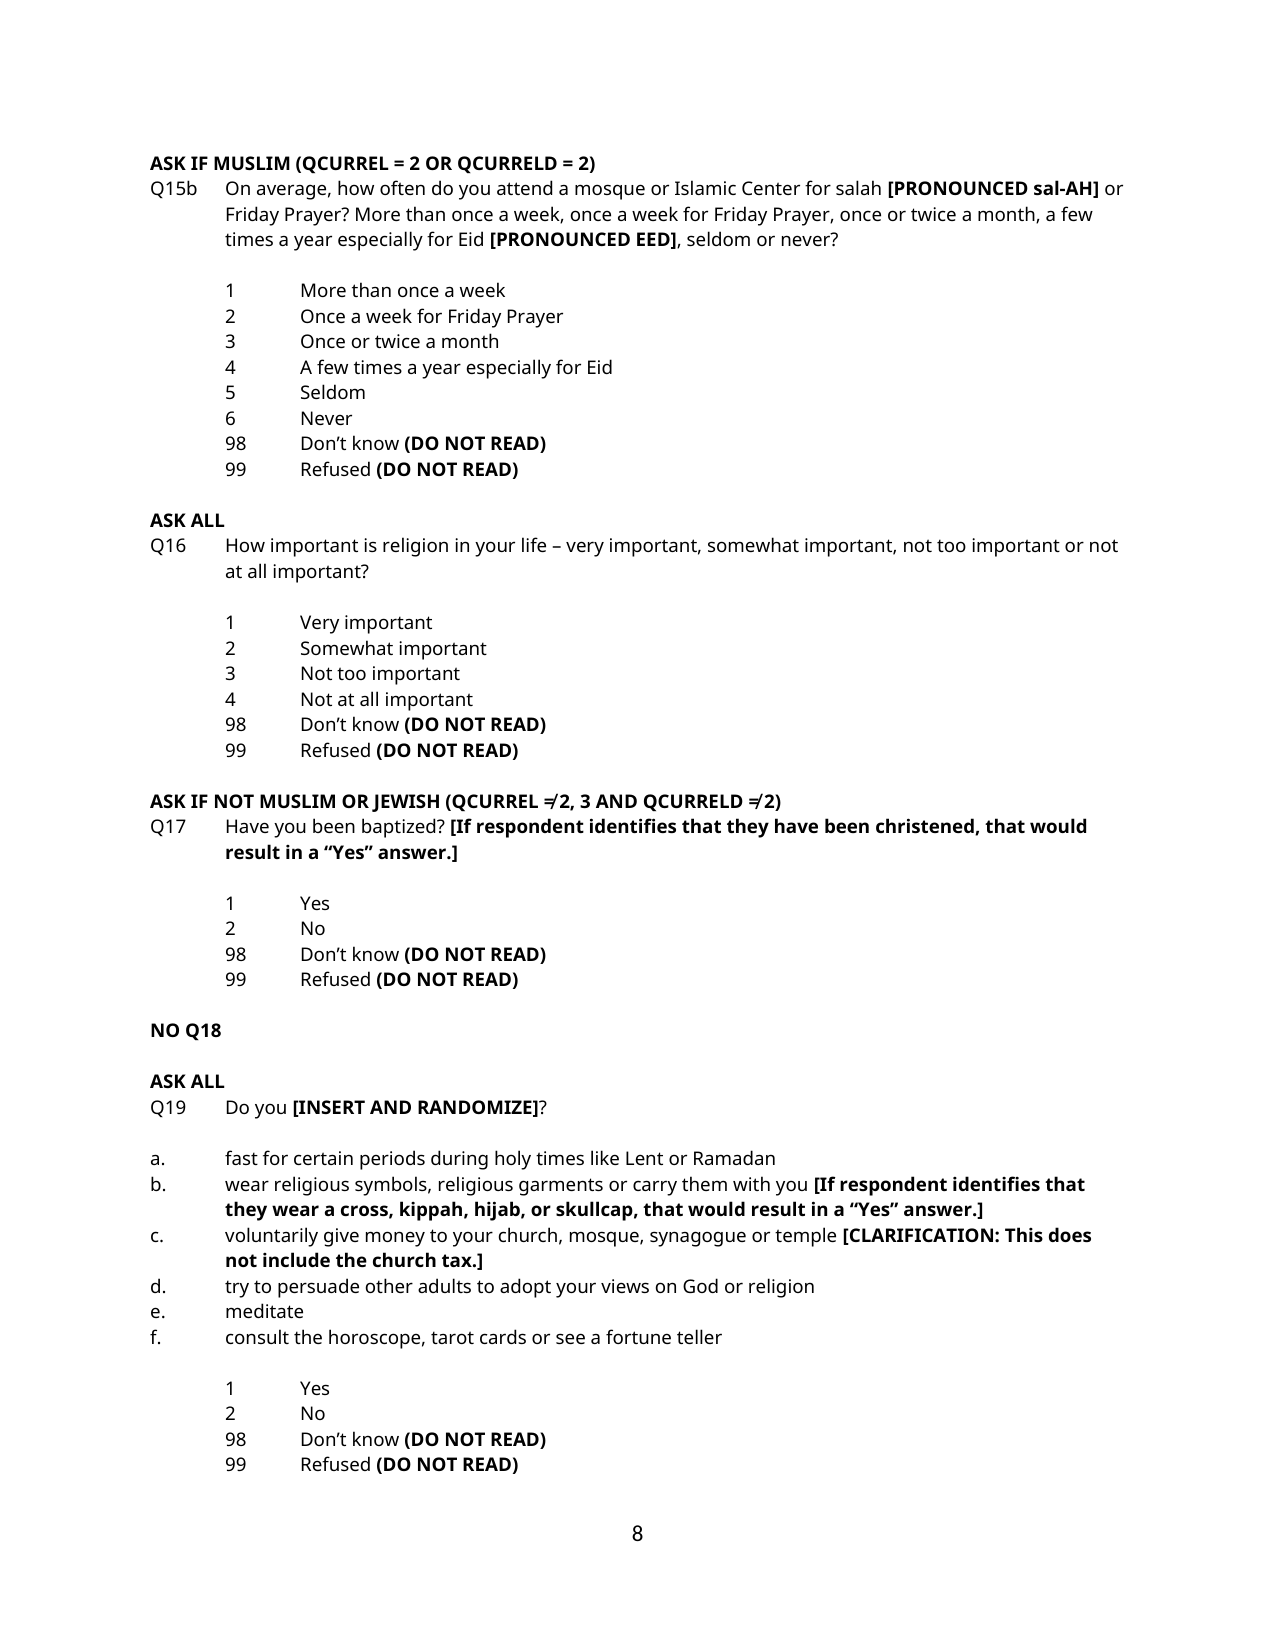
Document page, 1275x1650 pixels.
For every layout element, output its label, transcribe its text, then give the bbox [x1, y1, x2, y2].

text a. fast for certain periods during holy times like Lent or Ramadan [150, 1145, 1125, 1171]
text Q15b On average, how often do you attend a mosque or Islamic Center for salah [PRONOUNCED sal-AH] or Friday Prayer? More than once a week, once a week for Friday Prayer, once or twice a month, a few times a year especially for Eid [PRONOUNCED EED], seldom or never? [150, 176, 1125, 252]
text 2 Somewhat important [225, 635, 1125, 660]
text e. meditate [150, 1298, 1125, 1324]
text 1 Yes [225, 1375, 1125, 1401]
text c. voluntarily give money to your church, mosque, synagogue or temple [CLARIFICATION: This does not include the church tax.] [150, 1222, 1125, 1273]
text 99 Refused (DO NOT READ) [225, 967, 1125, 992]
text d. try to persuade other adults to adopt your views on God or religion [150, 1273, 1125, 1298]
text 2 Once a week for Friday Prayer [225, 303, 1125, 329]
text Q19 Do you [INSERT AND RANDOMIZE]? [150, 1094, 1125, 1120]
text f. consult the horoscope, tarot cards or see a fortune teller [150, 1324, 1125, 1349]
text 99 Refused (DO NOT READ) [225, 456, 1125, 482]
text 98 Don’t know (DO NOT READ) [225, 1426, 1125, 1452]
text ASK IF MUSLIM (QCURREL = 2 OR QCURRELD = 2) [150, 150, 1125, 176]
text Q17 Have you been baptized? [If respondent identifies that they have been christened, that would result in a “Yes” answer.] [150, 813, 1125, 864]
text ASK IF NOT MUSLIM OR JEWISH (QCURREL ≠ 2, 3 AND QCURRELD ≠ 2) [150, 788, 1125, 813]
text Q16 How important is religion in your life – very important, somewhat important, not too important or not at all important? [150, 533, 1125, 584]
text 3 Once or twice a month [225, 329, 1125, 354]
text 4 Not at all important [225, 686, 1125, 711]
text 2 No [225, 1401, 1125, 1426]
text 1 Very important [225, 609, 1125, 635]
text 98 Don’t know (DO NOT READ) [225, 941, 1125, 967]
text 6 Never [225, 405, 1125, 431]
text 2 No [225, 916, 1125, 941]
text ASK ALL [150, 1069, 1125, 1094]
text 99 Refused (DO NOT READ) [225, 1452, 1125, 1477]
text 5 Seldom [225, 380, 1125, 405]
text 4 A few times a year especially for Eid [225, 354, 1125, 380]
text NO Q18 [150, 1018, 1125, 1043]
text 98 Don’t know (DO NOT READ) [225, 431, 1125, 456]
text 3 Not too important [225, 660, 1125, 686]
text ASK ALL [150, 507, 1125, 533]
text 1 More than once a week [225, 278, 1125, 303]
text b. wear religious symbols, religious garments or carry them with you [If respondent identifies that they wear a cross, kippah, hijab, or skullcap, that would result in a “Yes” answer.] [150, 1171, 1125, 1222]
text 98 Don’t know (DO NOT READ) [225, 711, 1125, 737]
text 1 Yes [225, 890, 1125, 916]
text 99 Refused (DO NOT READ) [225, 737, 1125, 762]
